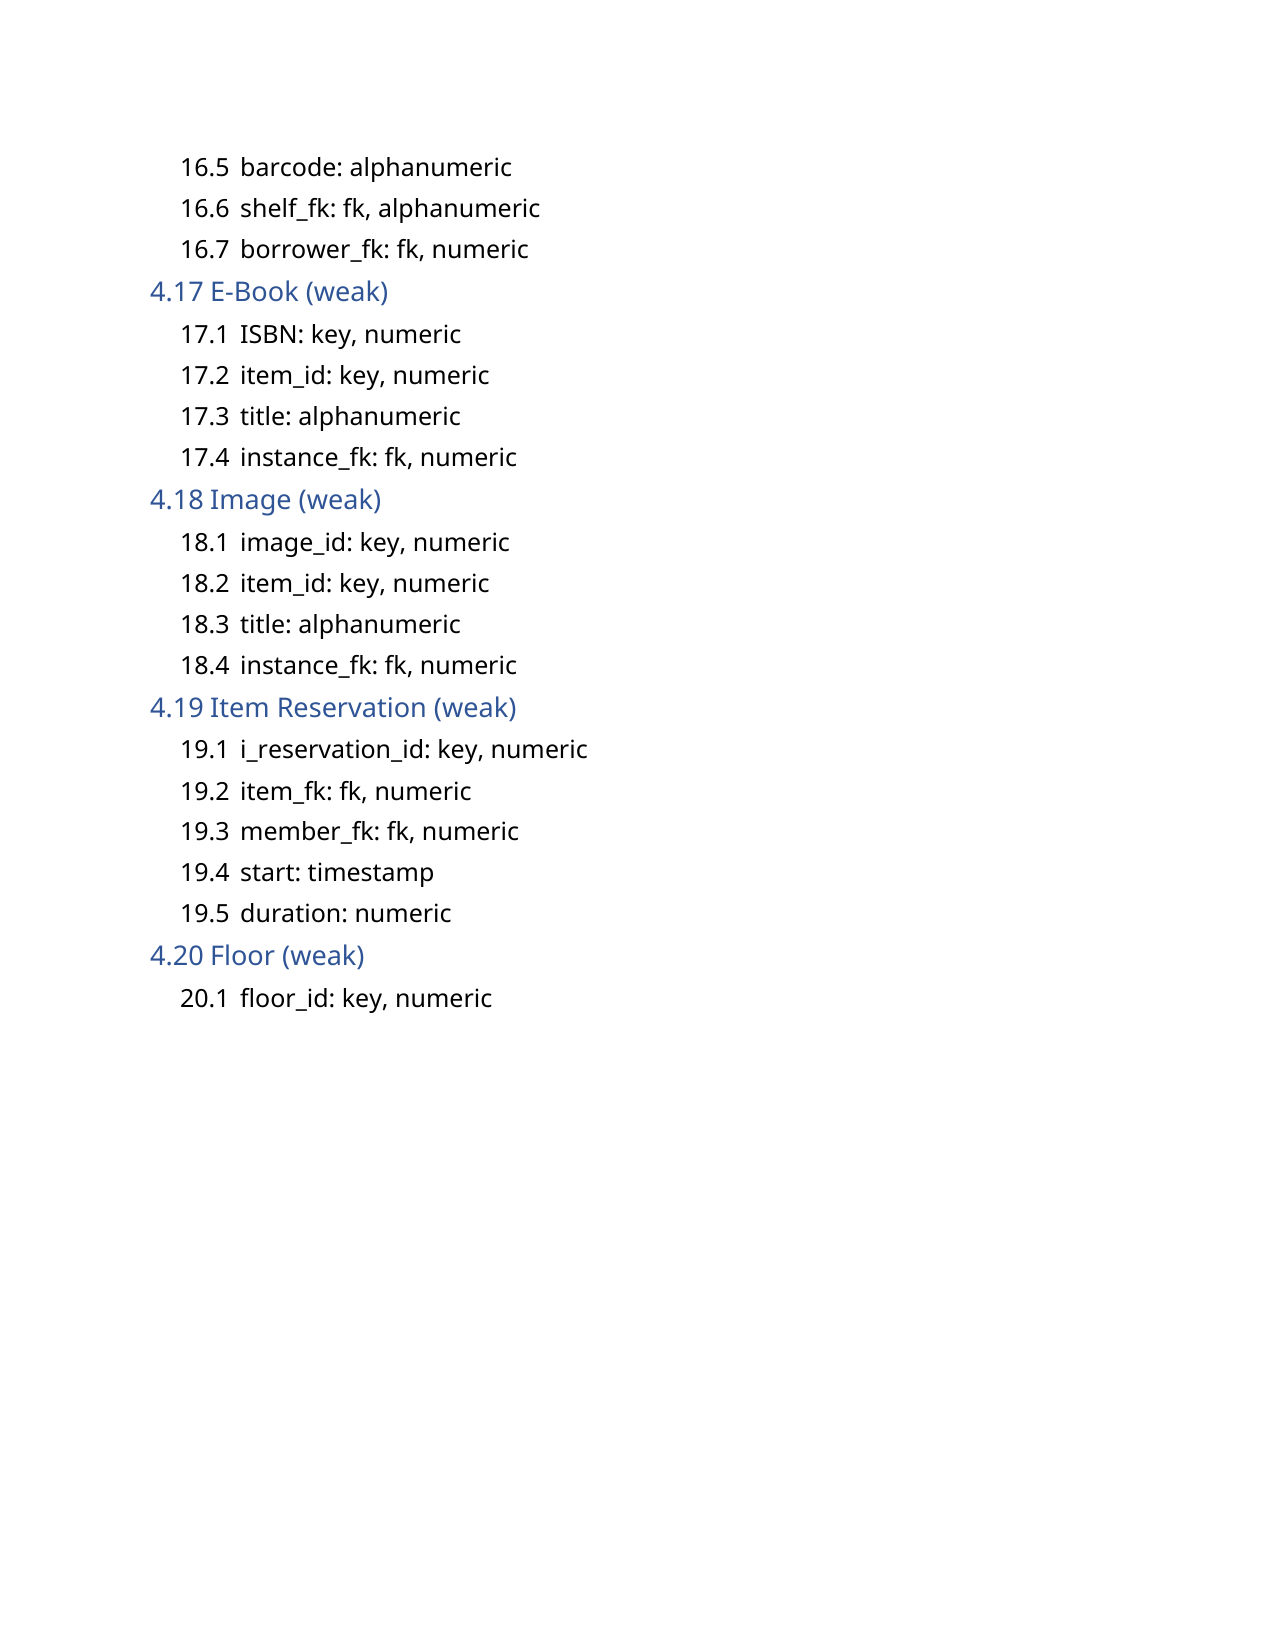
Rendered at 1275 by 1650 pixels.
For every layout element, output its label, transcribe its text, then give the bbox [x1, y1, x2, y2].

subtitle title: alphanumeric [180, 399, 1125, 433]
subtitle item_id: key, numeric [180, 358, 1125, 392]
subtitle image_id: key, numeric [180, 524, 1125, 558]
subtitle member_fk: fk, numeric [180, 814, 1125, 848]
subtitle Image (weak) [150, 481, 1125, 517]
subtitle E-Book (weak) [150, 273, 1125, 310]
subtitle item_fk: fk, numeric [180, 773, 1125, 807]
subtitle i_reservation_id: key, numeric [180, 732, 1125, 766]
subtitle instance_fk: fk, numeric [180, 439, 1125, 474]
subtitle borrower_fk: fk, numeric [180, 232, 1125, 266]
subtitle shelf_fk: fk, alphanumeric [180, 191, 1125, 225]
subtitle title: alphanumeric [180, 606, 1125, 640]
subtitle barcode: alphanumeric [180, 150, 1125, 184]
subtitle Item Reservation (weak) [150, 688, 1125, 725]
subtitle duration: numeric [180, 896, 1125, 930]
subtitle ISBN: key, numeric [180, 317, 1125, 351]
subtitle instance_fk: fk, numeric [180, 647, 1125, 681]
subtitle floor_id: key, numeric [180, 981, 1125, 1015]
subtitle Floor (weak) [150, 937, 1125, 974]
subtitle start: timestamp [180, 855, 1125, 889]
subtitle item_id: key, numeric [180, 565, 1125, 599]
